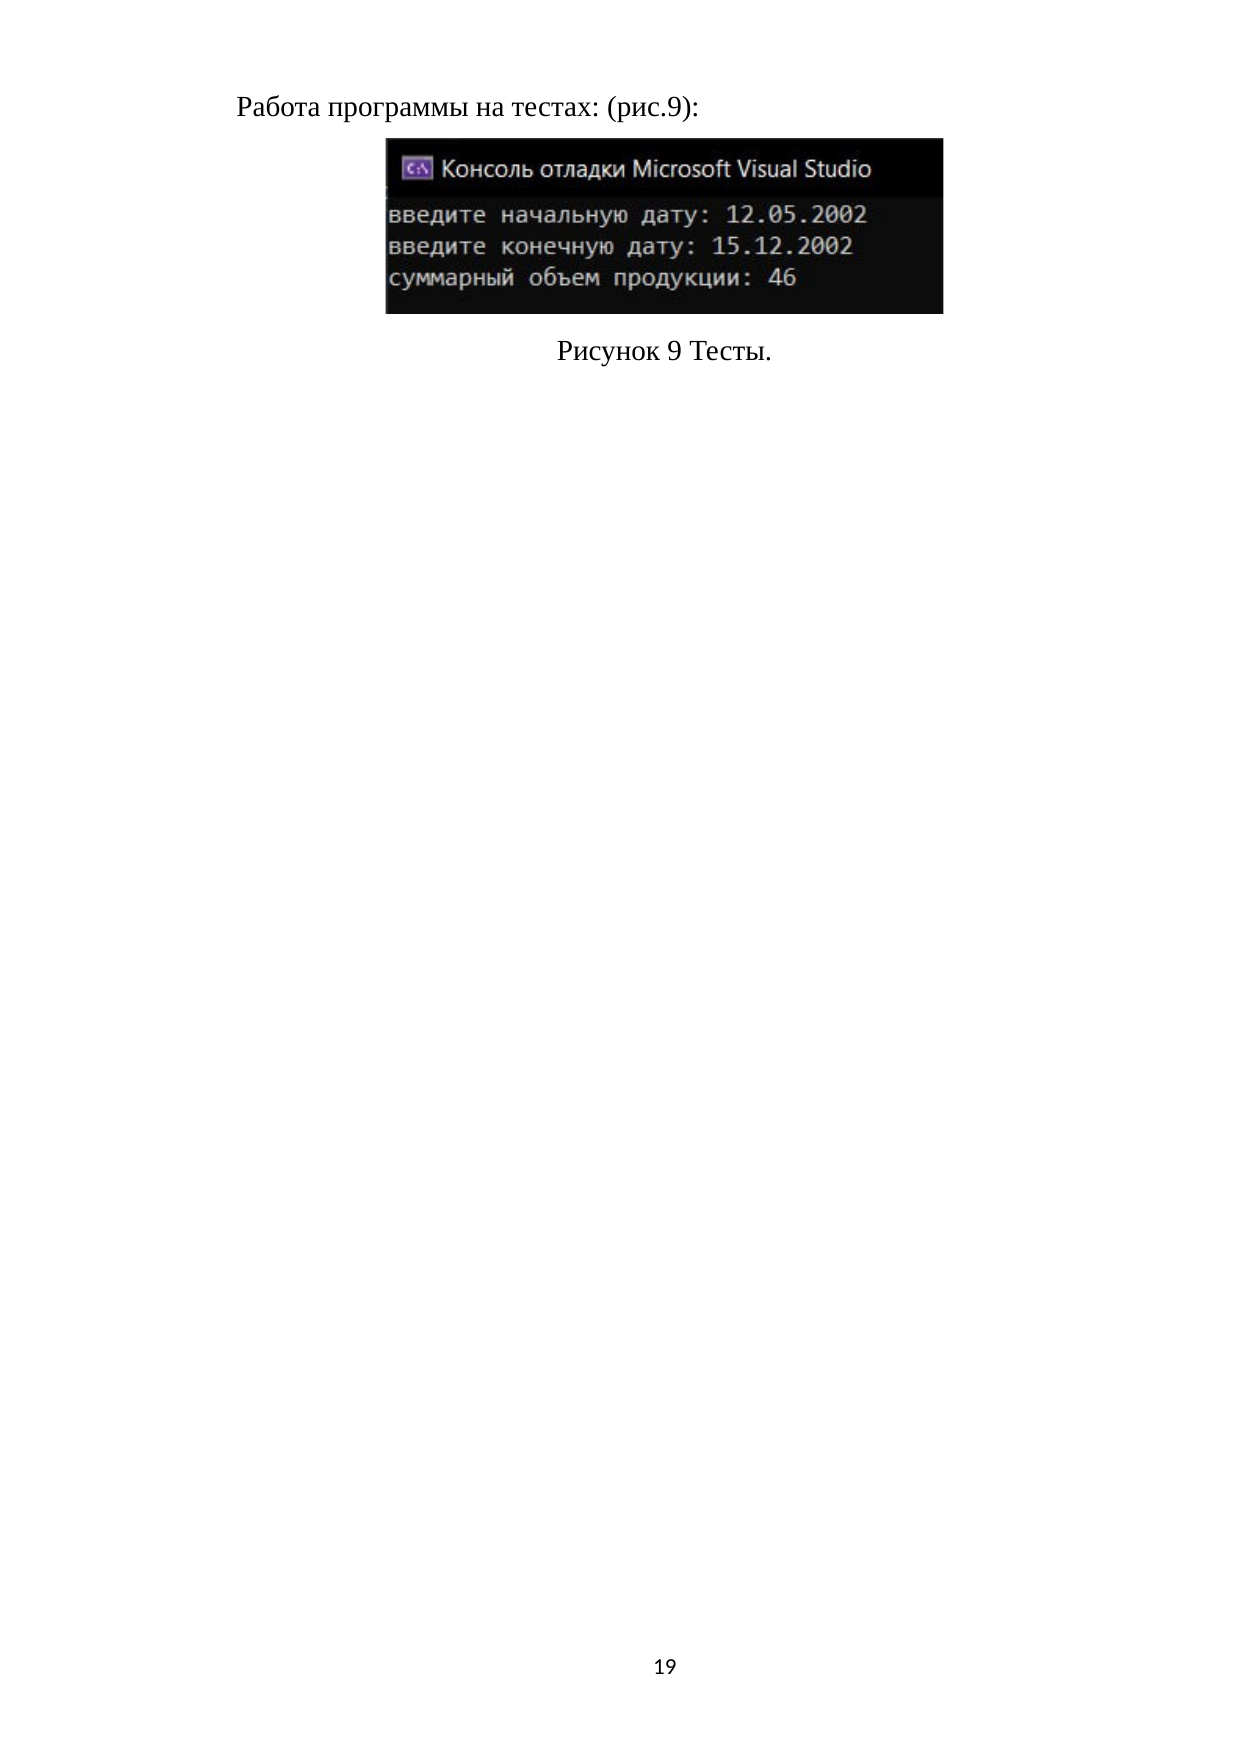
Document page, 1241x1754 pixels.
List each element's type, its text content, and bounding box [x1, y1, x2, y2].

text Рисунок 9 Тесты. [177, 333, 1152, 366]
text Работа программы на тестах: (рис.9): [177, 89, 1152, 122]
picture [385, 138, 944, 314]
